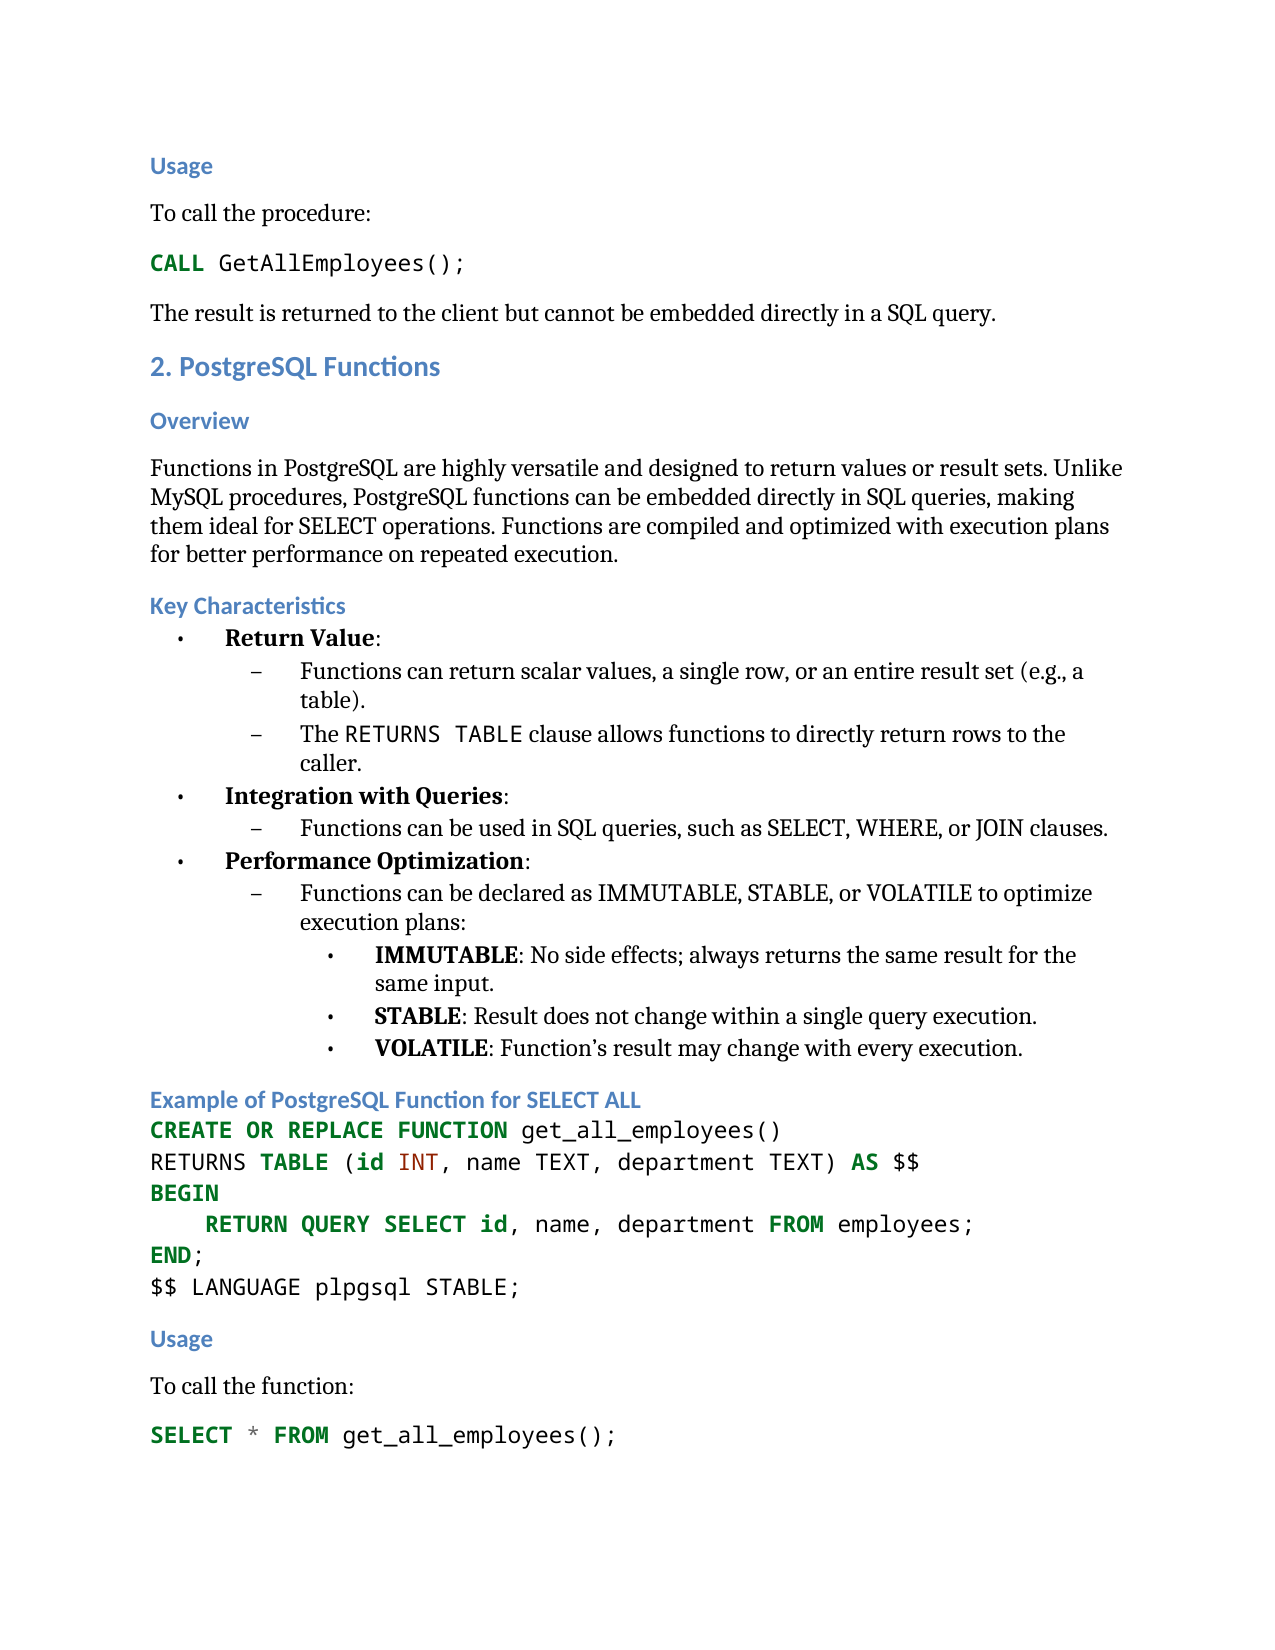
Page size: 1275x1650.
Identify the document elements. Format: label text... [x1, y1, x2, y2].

list IMMUTABLE: No side effects; always returns the same result for the same input. [325, 941, 1125, 998]
text The result is returned to the client but cannot be embedded directly in a SQL query. [150, 299, 1125, 328]
subtitle Overview [150, 405, 1125, 435]
text Functions in PostgreSQL are highly versatile and designed to return values or result sets. Unlike MySQL procedures, PostgreSQL functions can be embedded directly in SQL queries, making them ideal for SELECT operations. Functions are compiled and optimized with execution plans for better performance on repeated execution. [150, 454, 1125, 569]
list Functions can be declared as IMMUTABLE, STABLE, or VOLATILE to optimize execution plans: [250, 879, 1125, 937]
text CALL GetAllEmployees(); [150, 247, 1125, 278]
subtitle Usage [150, 150, 1125, 181]
text To call the procedure: [150, 199, 1125, 228]
list Integration with Queries: [175, 782, 1125, 811]
text CREATE OR REPLACE FUNCTION get_all_employees() RETURNS TABLE (id INT, name TEXT, department TEXT) AS $$ BEGIN RETURN QUERY SELECT id, name, department FROM employees; END; $$ LANGUAGE plpgsql STABLE; [150, 1114, 1125, 1302]
list The RETURNS TABLE clause allows functions to directly return rows to the caller. [250, 718, 1125, 778]
list Functions can be used in SQL queries, such as SELECT, WHERE, or JOIN clauses. [250, 814, 1125, 843]
list Return Value: [175, 624, 1125, 653]
subtitle Example of PostgreSQL Function for SELECT ALL [150, 1084, 1125, 1114]
text To call the function: [150, 1372, 1125, 1401]
list VOLATILE: Function’s result may change with every execution. [325, 1034, 1125, 1063]
subtitle Usage [150, 1323, 1125, 1353]
list Performance Optimization: [175, 847, 1125, 876]
text SELECT * FROM get_all_employees(); [150, 1419, 1125, 1451]
list STABLE: Result does not change within a single query execution. [325, 1002, 1125, 1031]
subtitle Key Characteristics [150, 590, 1125, 621]
list Functions can return scalar values, a single row, or an entire result set (e.g., a table). [250, 657, 1125, 714]
subtitle 2. PostgreSQL Functions [150, 348, 1125, 384]
